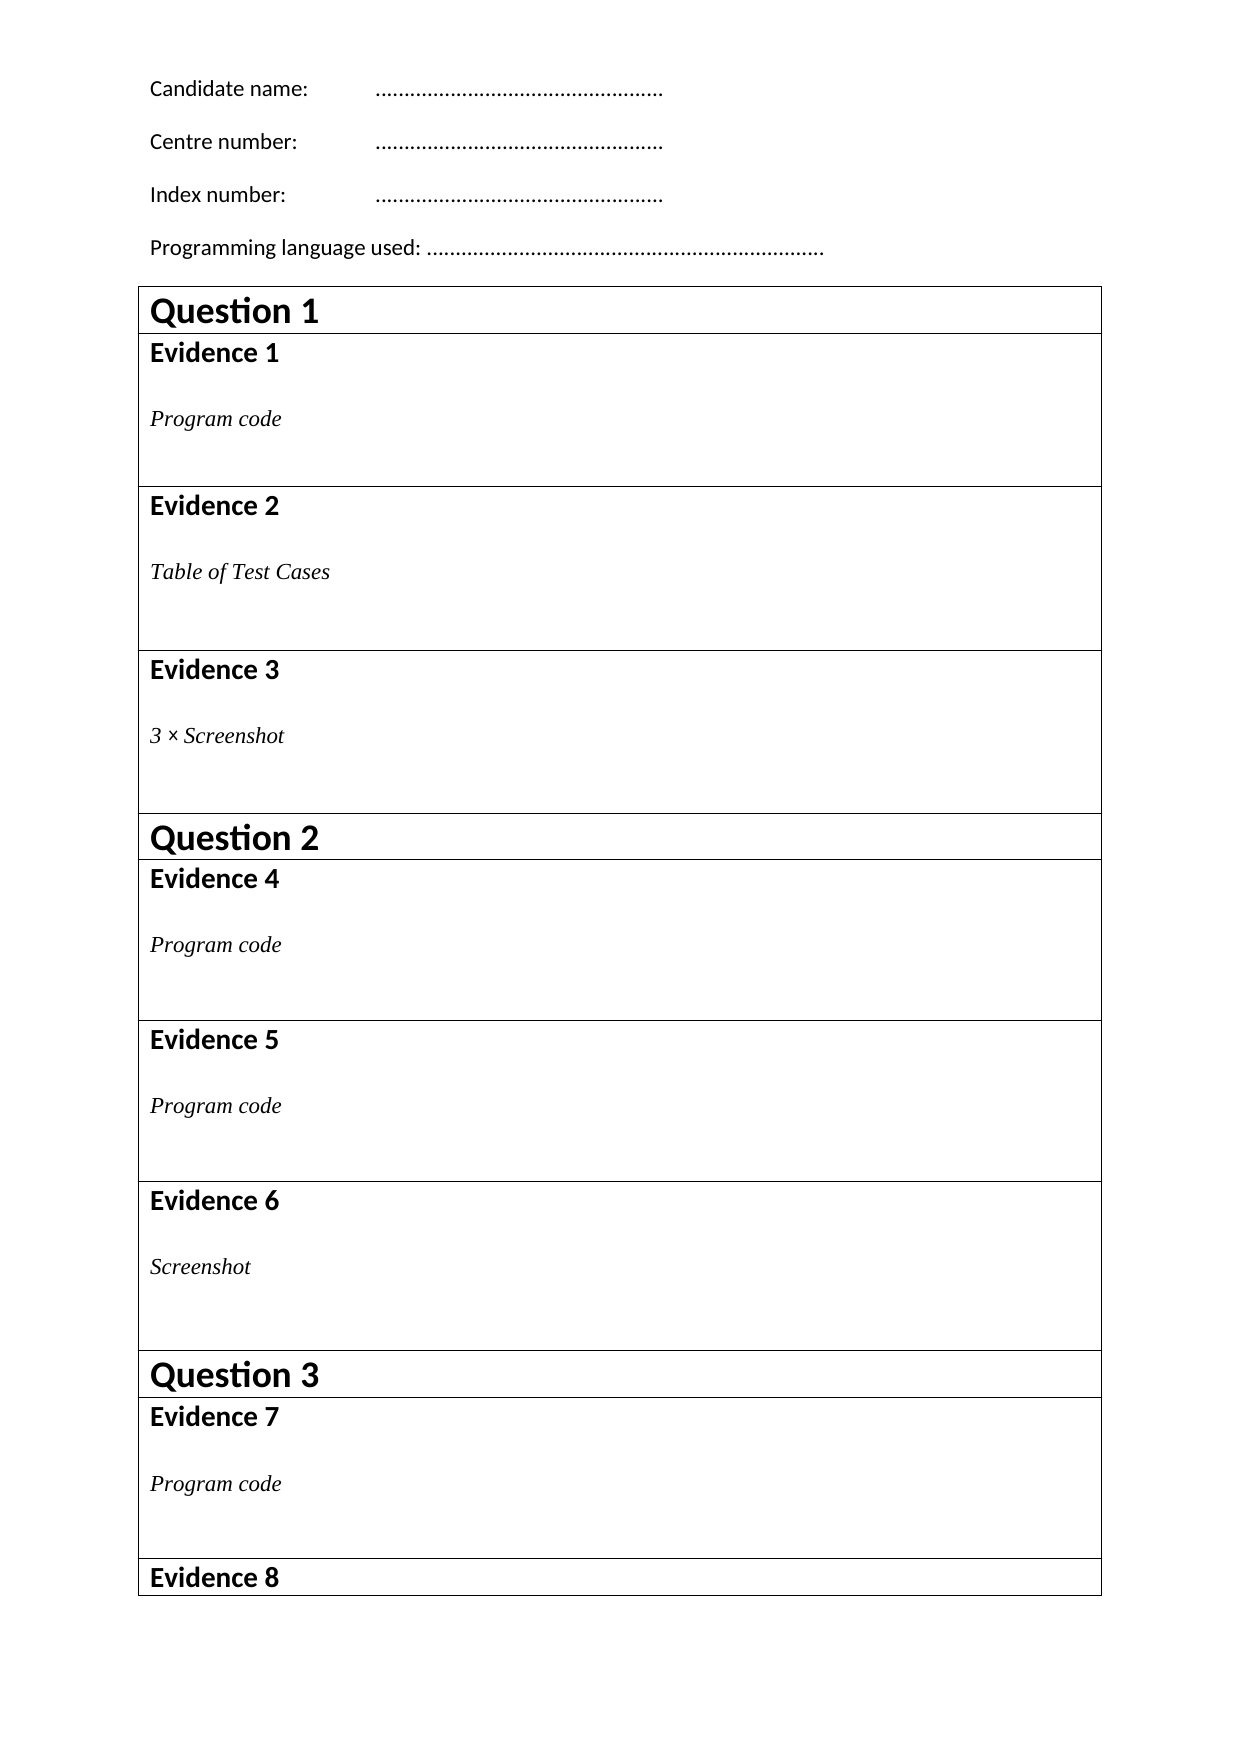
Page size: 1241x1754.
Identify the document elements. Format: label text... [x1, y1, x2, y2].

text Centre number: .................................................. [150, 127, 1090, 155]
table_cell Question 3 [139, 1351, 1101, 1397]
table_cell Evidence 3 3 × Screenshot [139, 651, 1101, 812]
table_cell Question 2 [139, 814, 1101, 859]
table_cell Evidence 1 Program code [139, 334, 1101, 486]
table_cell Evidence 5 Program code [139, 1021, 1101, 1181]
text Programming language used: ..................................................................... [150, 233, 1090, 261]
table_cell Evidence 6 Screenshot [139, 1182, 1101, 1350]
text Candidate name: .................................................. [150, 74, 1090, 102]
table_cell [139, 1559, 1101, 1594]
table_cell Evidence 4 Program code [139, 860, 1101, 1020]
table_cell Evidence 2 Table of Test Cases [139, 487, 1101, 650]
table_header Question 1 [139, 287, 1101, 333]
table_cell Evidence 7 Program code [139, 1398, 1101, 1558]
text Index number: .................................................. [150, 180, 1090, 208]
